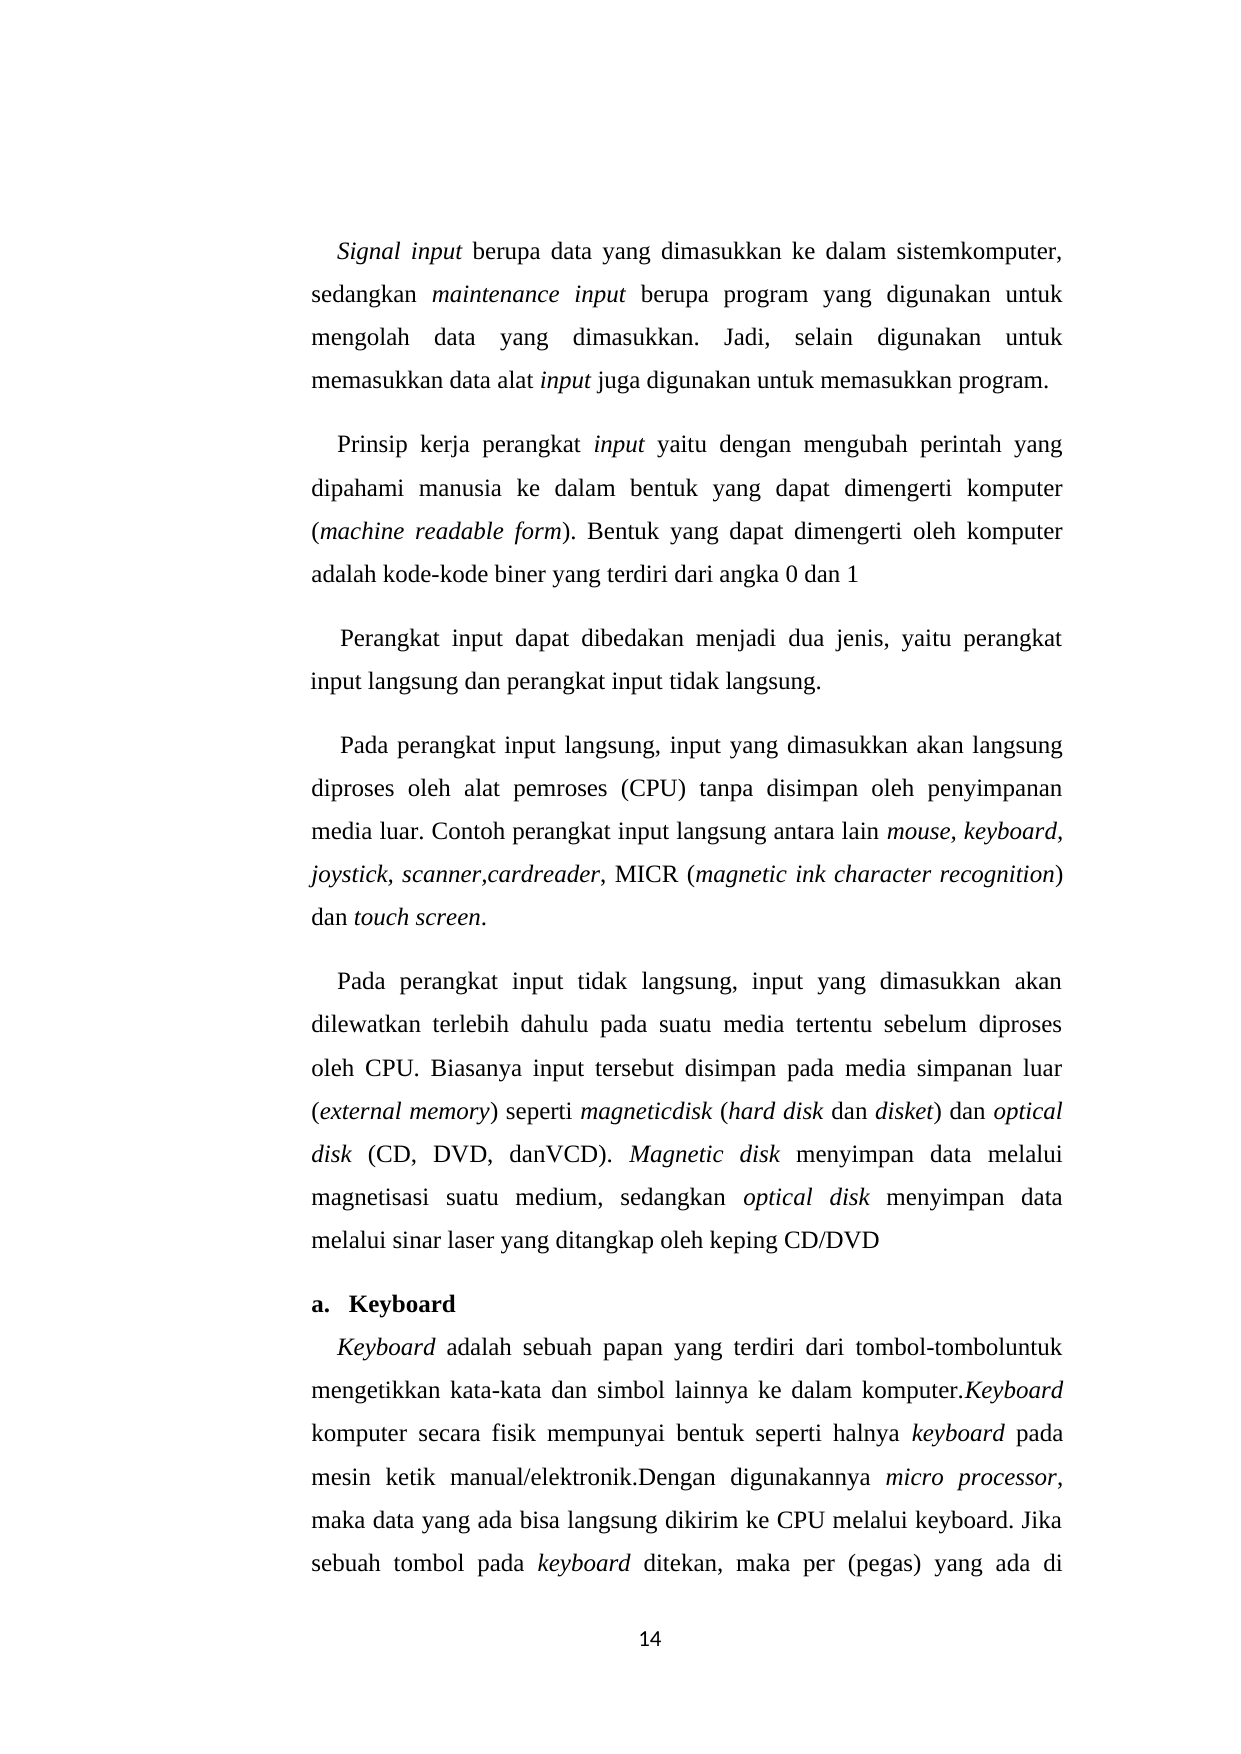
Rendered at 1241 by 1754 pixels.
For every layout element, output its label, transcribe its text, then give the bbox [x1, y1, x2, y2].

text Signal input berupa data yang dimasukkan ke dalam sistemkomputer, sedangkan maintenance input berupa program yang digunakan untuk mengolah data yang dimasukkan. Jadi, selain digunakan untuk memasukkan data alat input juga digunakan untuk memasukkan program. [311, 236, 1063, 394]
list Keyboard [311, 1289, 1063, 1318]
text Pada perangkat input tidak langsung, input yang dimasukkan akan dilewatkan terlebih dahulu pada suatu media tertentu sebelum diproses oleh CPU. Biasanya input tersebut disimpan pada media simpanan luar (external memory) seperti magneticdisk (hard disk dan disket) dan optical disk (CD, DVD, danVCD). Magnetic disk menyimpan data melalui magnetisasi suatu medium, sedangkan optical disk menyimpan data melalui sinar laser yang ditangkap oleh keping CD/DVD [311, 966, 1063, 1254]
text Perangkat input dapat dibedakan menjadi dua jenis, yaitu perangkat input langsung dan perangkat input tidak langsung. [310, 623, 1063, 695]
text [311, 1332, 1063, 1577]
text Prinsip kerja perangkat input yaitu dengan mengubah perintah yang dipahami manusia ke dalam bentuk yang dapat dimengerti komputer (machine readable form). Bentuk yang dapat dimengerti oleh komputer adalah kode-kode biner yang terdiri dari angka 0 dan 1 [311, 429, 1063, 588]
text Pada perangkat input langsung, input yang dimasukkan akan langsung diproses oleh alat pemroses (CPU) tanpa disimpan oleh penyimpanan media luar. Contoh perangkat input langsung antara lain mouse, keyboard, joystick, scanner,cardreader, MICR (magnetic ink character recognition) dan touch screen. [311, 730, 1063, 931]
